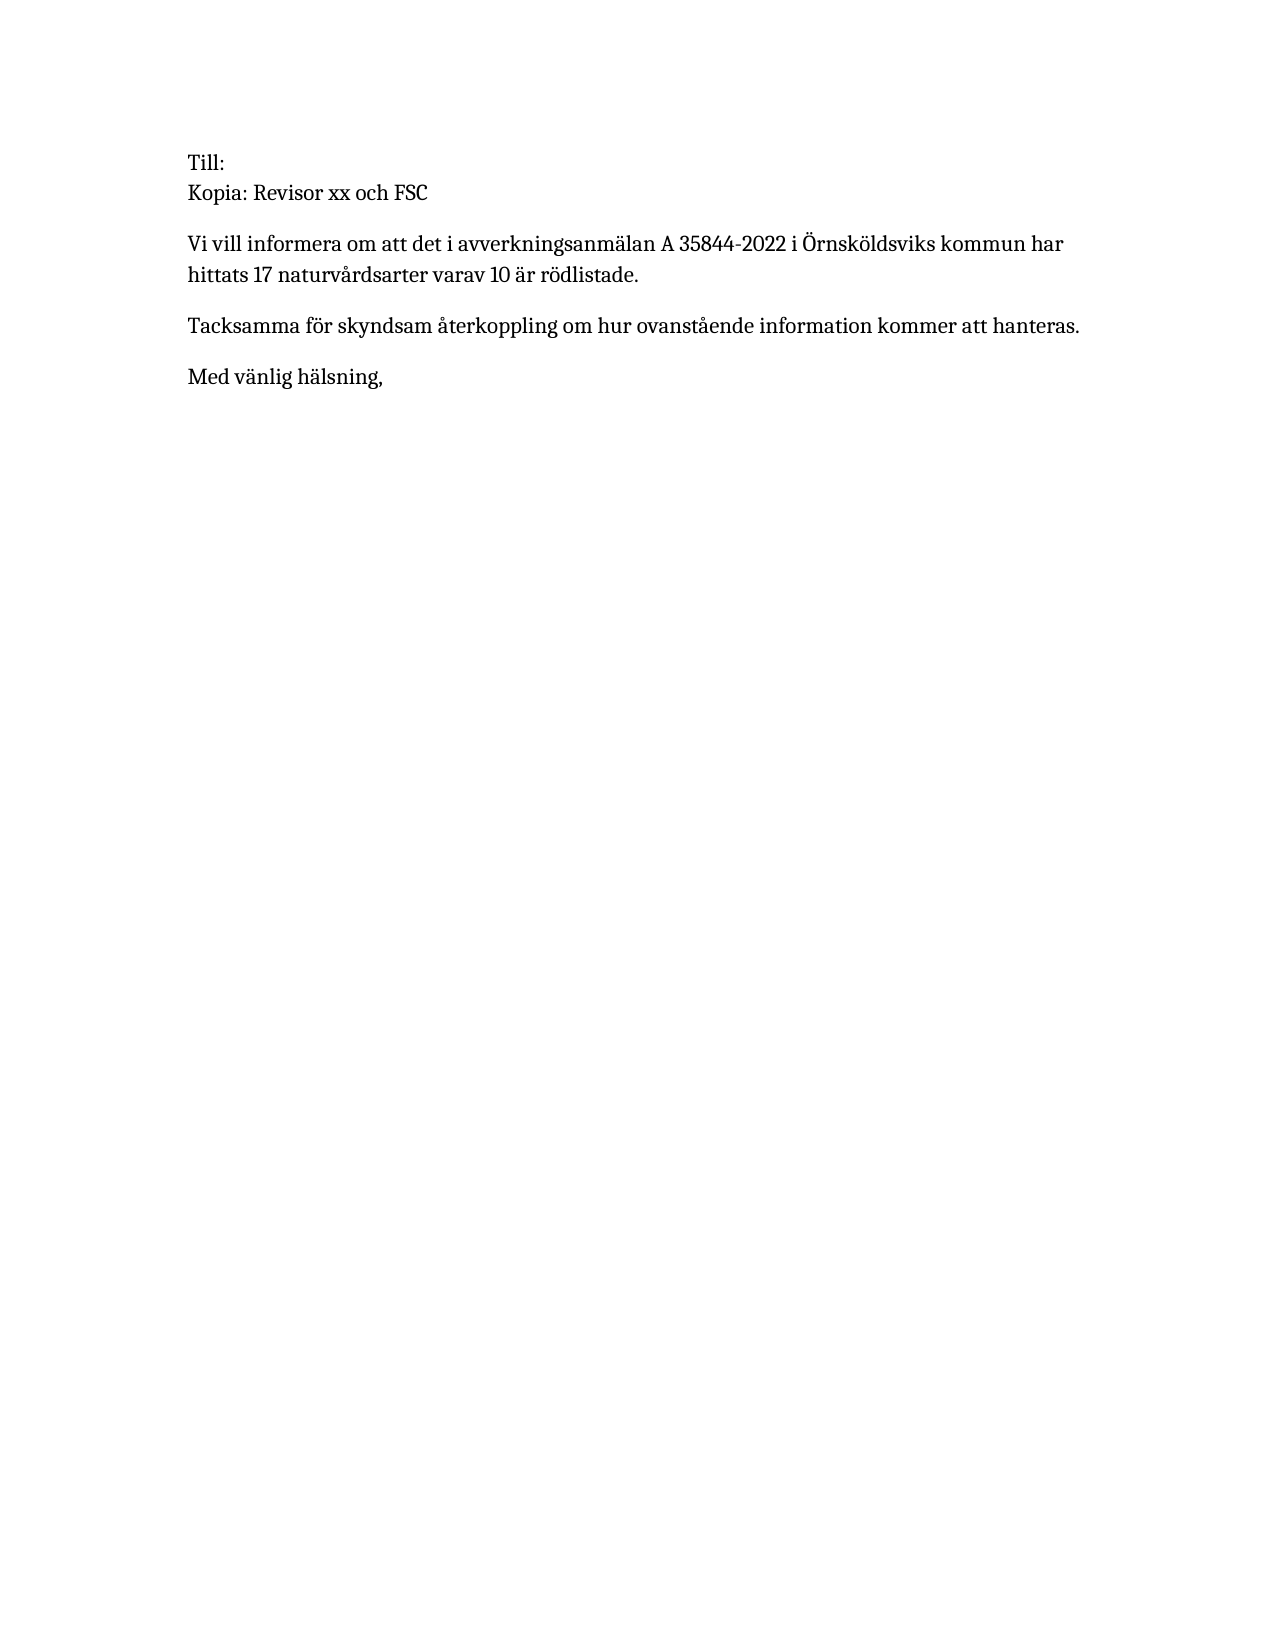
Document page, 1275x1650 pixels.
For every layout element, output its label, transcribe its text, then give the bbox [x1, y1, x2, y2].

text Till: Kopia: Revisor xx och FSC [187, 150, 1087, 207]
text Med vänlig hälsning, [187, 363, 1087, 420]
text Vi vill informera om att det i avverkningsanmälan A 35844-2022 i Örnsköldsviks kommun har hittats 17 naturvårdsarter varav 10 är rödlistade. [187, 231, 1087, 288]
text Tacksamma för skyndsam återkoppling om hur ovanstående information kommer att hanteras. [187, 312, 1087, 339]
